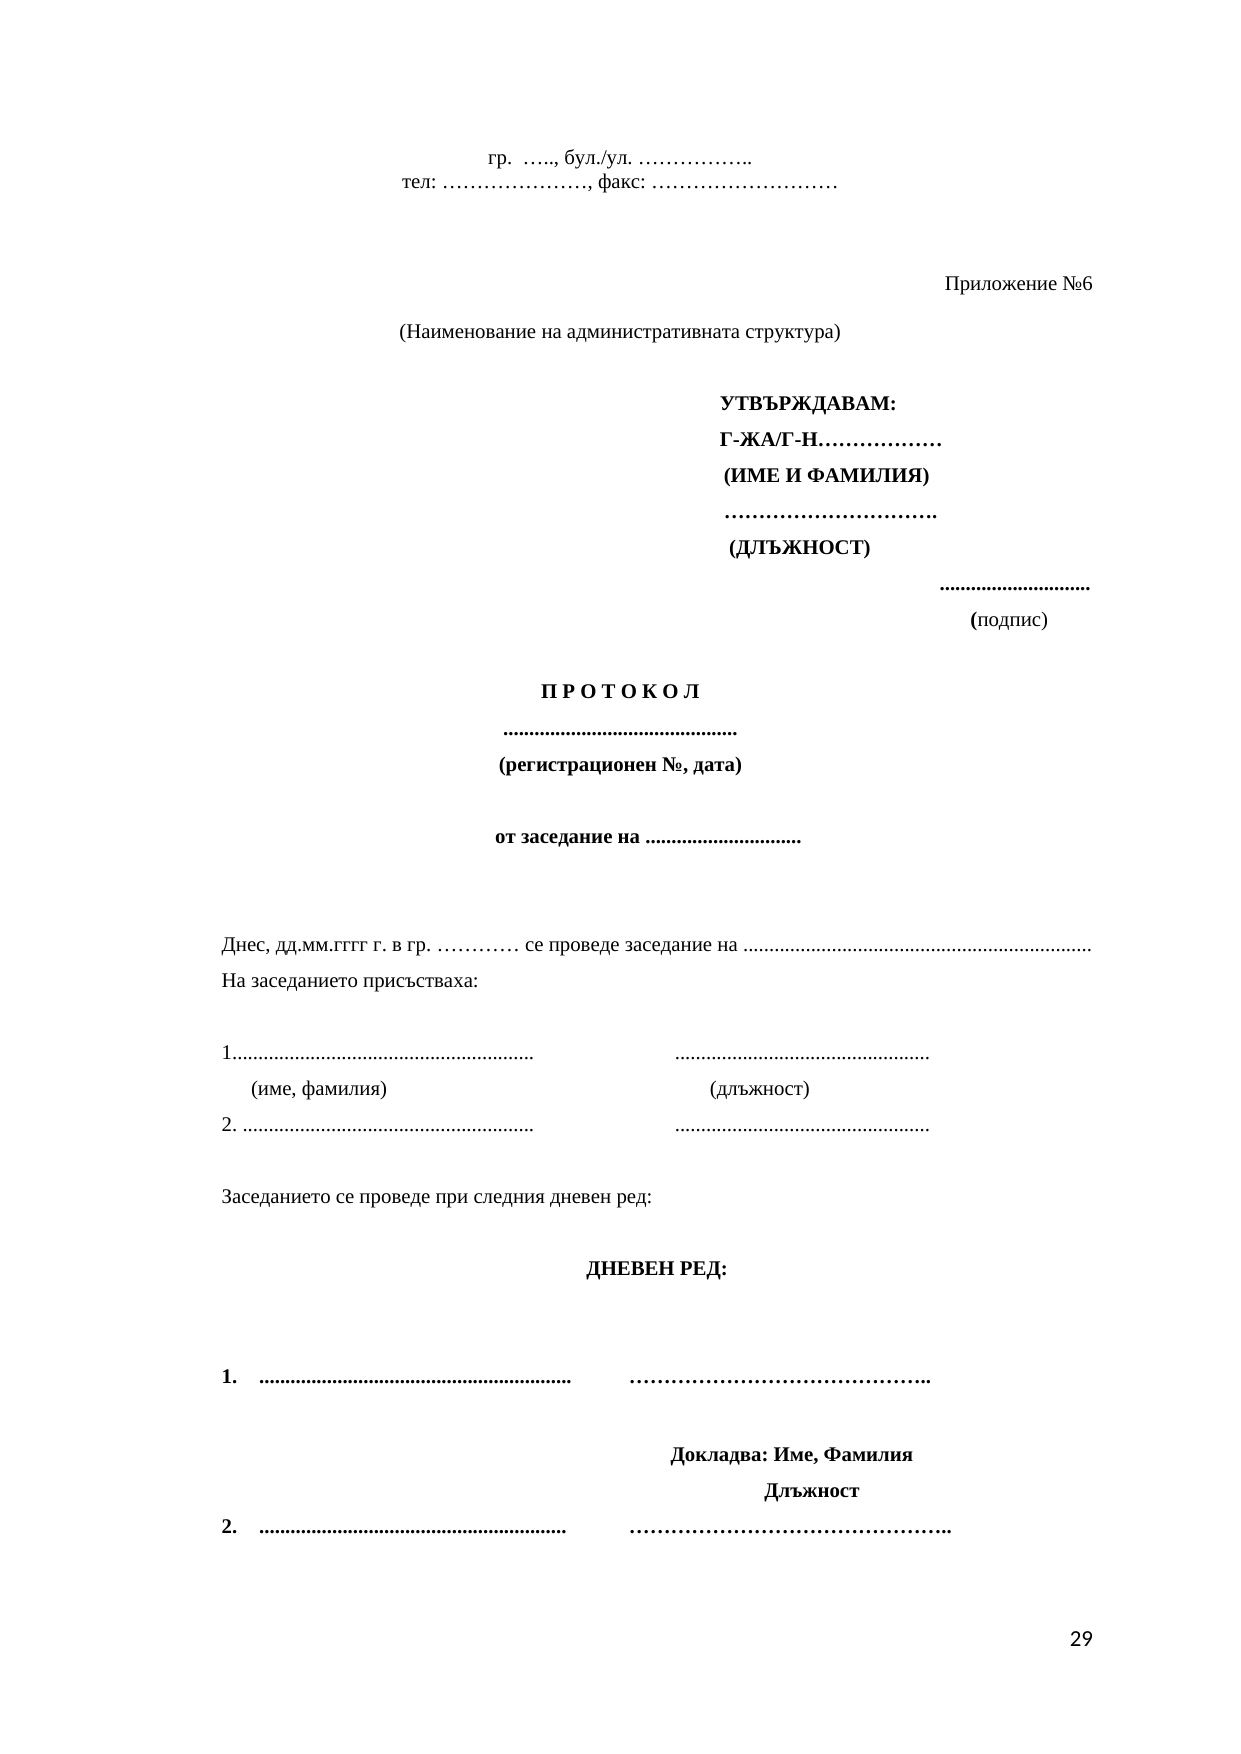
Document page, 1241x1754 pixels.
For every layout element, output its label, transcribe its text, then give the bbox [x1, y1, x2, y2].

text (Наименование на административната структура) [148, 319, 1093, 343]
text от заседание на .............................. [148, 824, 1093, 848]
list ............................................................ …………………………………….. [221, 1364, 1093, 1388]
text (подпис) [148, 607, 1093, 631]
text Г-ЖА/Г-Н……………… [719, 427, 1093, 451]
text Днес, дд.мм.гггг г. в гр. ………… се проведе заседание на ................................................................... [148, 932, 1093, 956]
text ДНЕВЕН РЕД: [204, 1256, 1093, 1280]
text ............................. [148, 571, 1093, 595]
text 1.......................................................... ................................................. [204, 1040, 1093, 1064]
text Длъжност [241, 1478, 1093, 1502]
list ........................................................... ……………………………………….. [221, 1514, 1093, 1538]
text П Р О Т О К О Л [148, 679, 1093, 703]
text УТВЪРЖДАВАМ: [719, 391, 1093, 415]
text тел: …………………, факс: ……………………… [148, 169, 1093, 193]
text (ИМЕ И ФАМИЛИЯ) [148, 463, 1093, 487]
text (ДЛЪЖНОСТ) [148, 535, 1093, 559]
text 2. ........................................................ ................................................. [204, 1112, 1093, 1136]
text …………………………. [148, 499, 1093, 523]
text (регистрационен №, дата) [148, 752, 1093, 776]
text гр. ….., бул./ул. …………….. [148, 148, 1093, 169]
text Приложение №6 [148, 271, 1093, 295]
text (име, фамилия) (длъжност) [204, 1076, 1093, 1100]
text На заседанието присъстваха: [148, 968, 1093, 992]
text ............................................. [148, 716, 1093, 739]
text Докладва: Име, Фамилия [241, 1442, 1093, 1466]
text Заседанието се проведе при следния дневен ред: [204, 1184, 1093, 1208]
